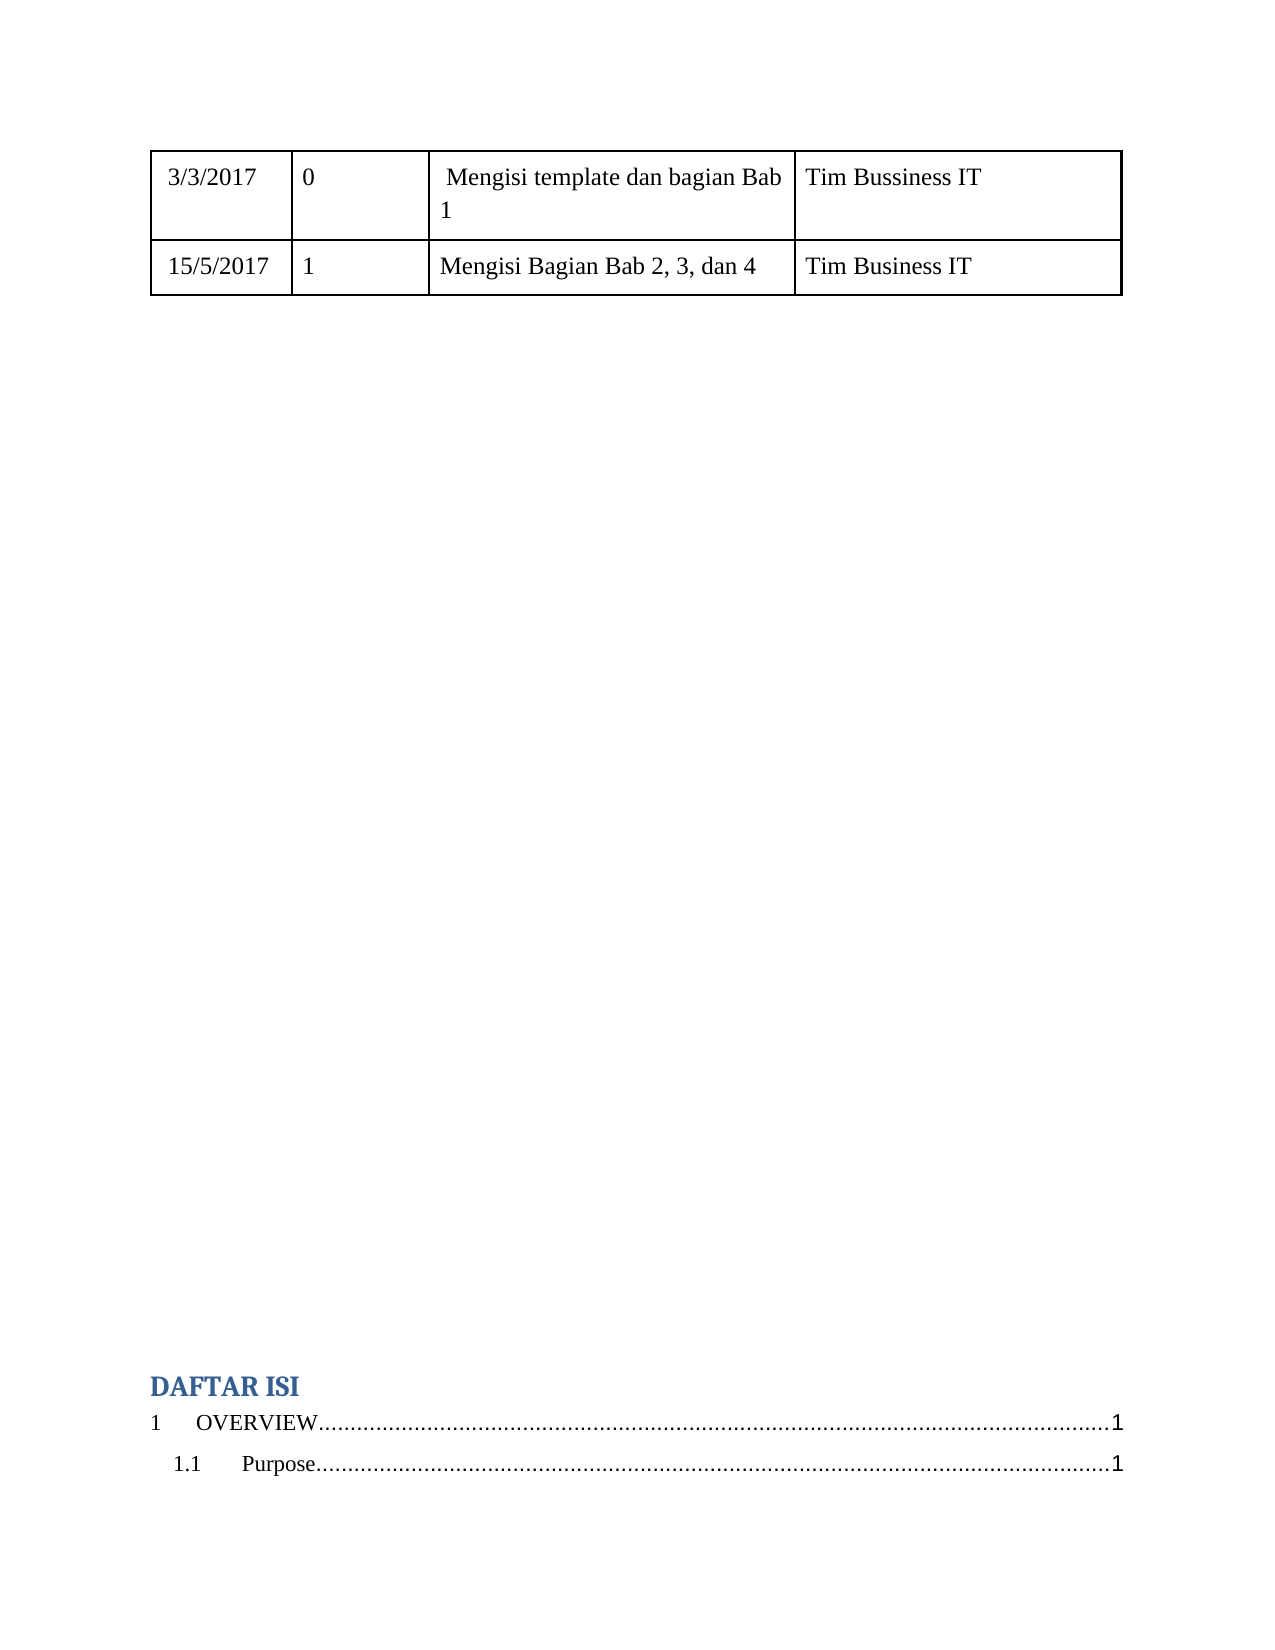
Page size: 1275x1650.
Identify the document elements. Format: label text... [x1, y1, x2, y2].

subtitle DAFTAR ISI [150, 1370, 1125, 1404]
table_cell 15/5/2017 [152, 241, 291, 294]
text 1.1 Purpose 1 [173, 1450, 1125, 1476]
table_cell 0 [293, 152, 428, 238]
table_cell Mengisi template dan bagian Bab 1 [430, 152, 794, 238]
table_cell 1 [293, 241, 428, 294]
table_cell Mengisi Bagian Bab 2, 3, dan 4 [430, 241, 794, 294]
text 1 OVERVIEW 1 [150, 1409, 1125, 1435]
table_cell Tim Business IT [796, 241, 1120, 294]
table_cell 3/3/2017 [152, 152, 291, 238]
table_cell Tim Bussiness IT [796, 152, 1120, 238]
